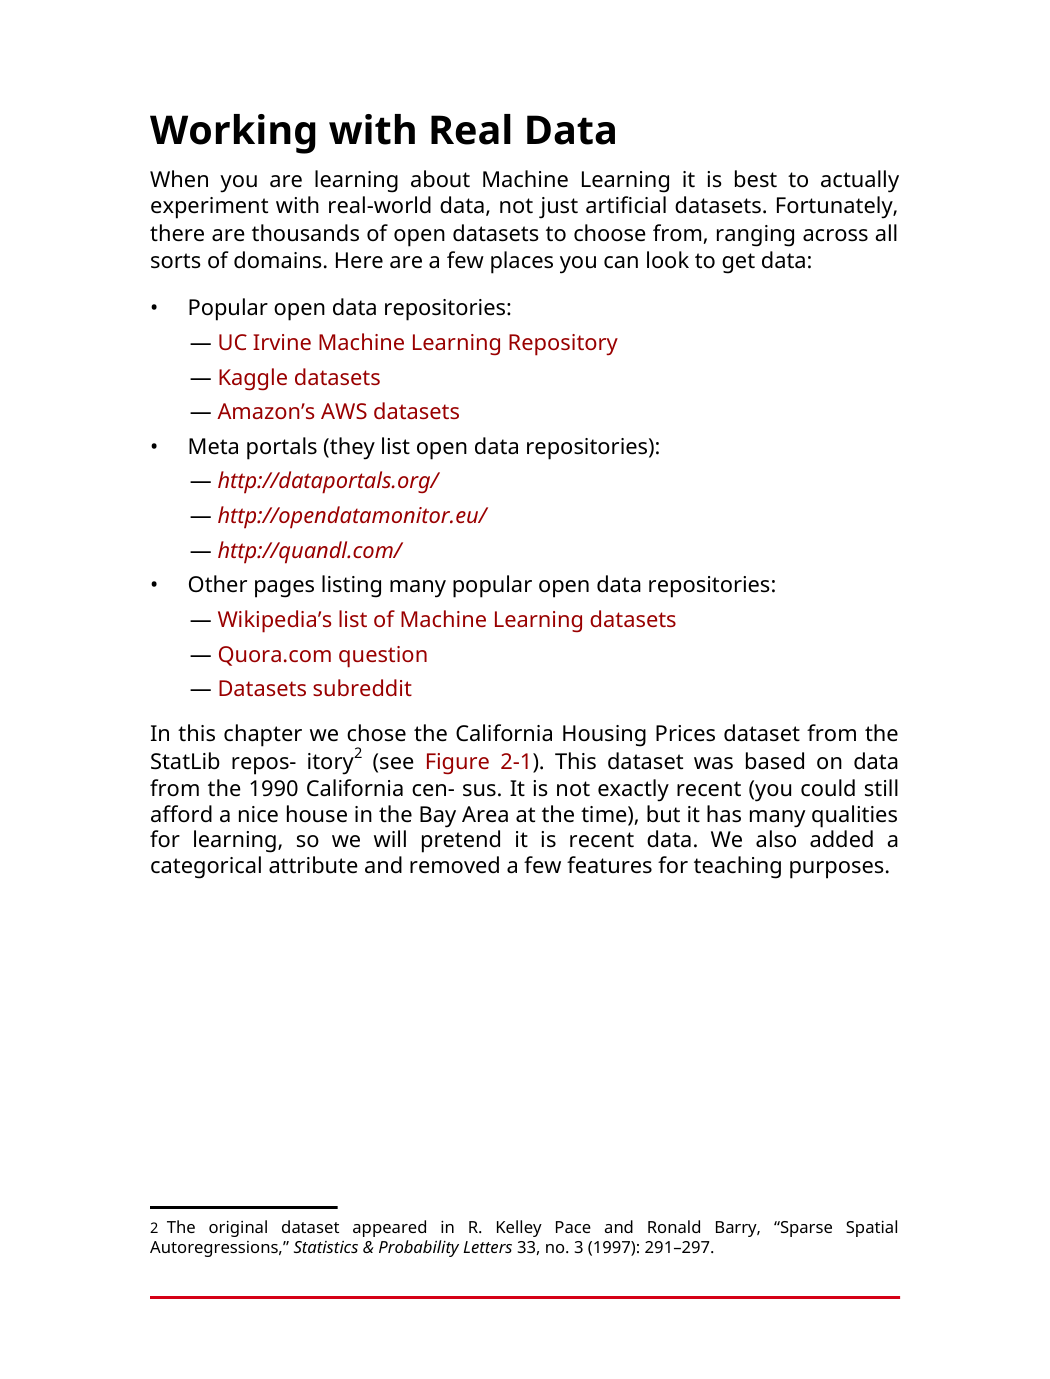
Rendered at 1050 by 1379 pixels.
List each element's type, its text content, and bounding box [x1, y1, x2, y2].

text In this chapter we chose the California Housing Prices dataset from the StatLib repos‐ itory2 (see Figure 2-1). This dataset was based on data from the 1990 California cen‐ sus. It is not exactly recent (you could still afford a nice house in the Bay Area at the time), but it has many qualities for learning, so we will pretend it is recent data. We also added a categorical attribute and removed a few features for teaching purposes. [150, 721, 900, 880]
text — Quora.com question [189, 639, 900, 668]
text — http://opendatamonitor.eu/ [189, 500, 900, 530]
text Working with Real Data [150, 102, 900, 156]
text — Amazon’s AWS datasets [189, 396, 900, 426]
text — Kaggle datasets [189, 362, 900, 391]
list Meta portals (they list open data repositories): [150, 431, 900, 461]
list Other pages listing many popular open data repositories: [150, 569, 900, 599]
text When you are learning about Machine Learning it is best to actually experiment with real-world data, not just artificial datasets. Fortunately, there are thousands of open datasets to choose from, ranging across all sorts of domains. Here are a few places you can look to get data: [150, 166, 900, 274]
list Popular open data repositories: [150, 292, 900, 322]
text — http://dataportals.org/ [189, 466, 900, 495]
text — UC Irvine Machine Learning Repository [189, 327, 900, 357]
text — http://quandl.com/ [189, 535, 900, 564]
text — Wikipedia’s list of Machine Learning datasets [189, 604, 900, 634]
list The original dataset appeared in R. Kelley Pace and Ronald Barry, “Sparse Spatial Autoregressions,” Statistics & Probability Letters 33, no. 3 (1997): 291–297. [150, 1217, 900, 1259]
text — Datasets subreddit [189, 673, 900, 703]
